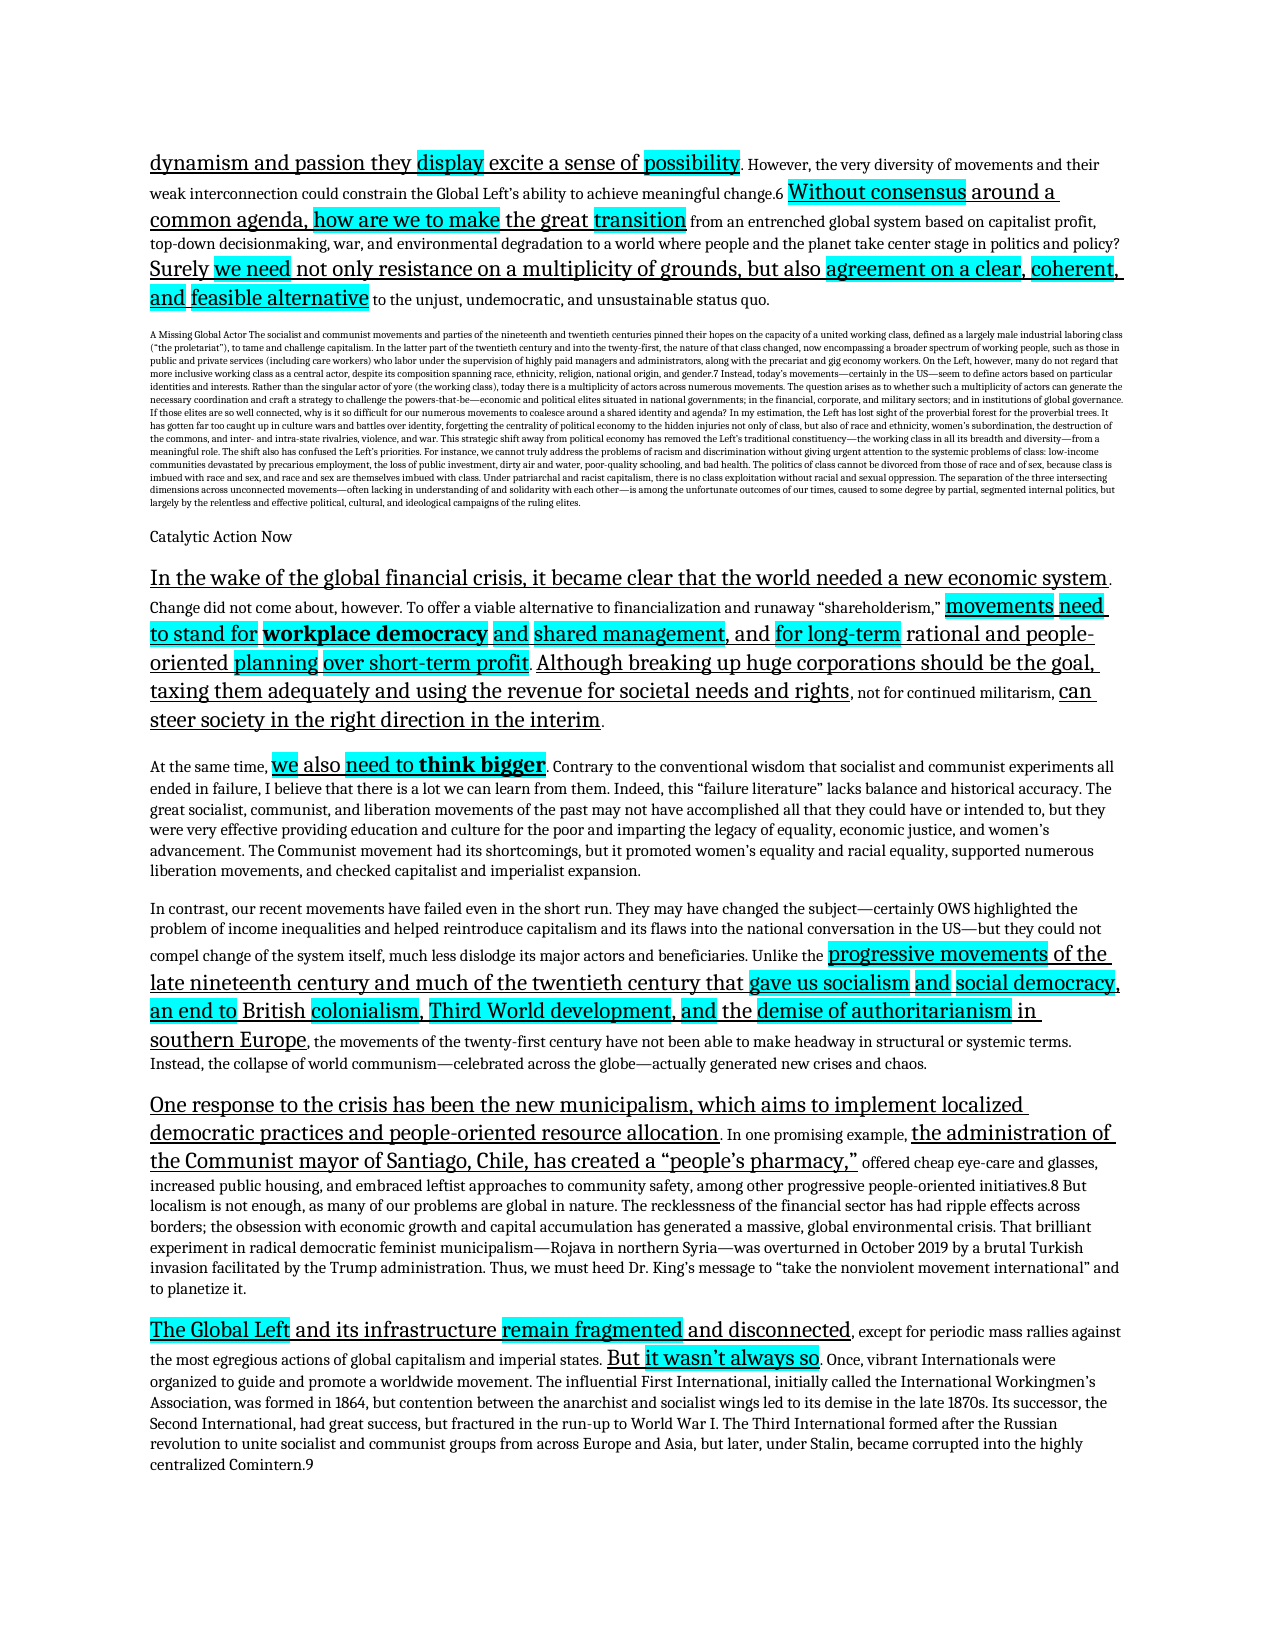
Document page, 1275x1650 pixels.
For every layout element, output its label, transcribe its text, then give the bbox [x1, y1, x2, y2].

text Catalytic Action Now [150, 527, 1125, 546]
text At the same time, we also need to think bigger. Contrary to the conventional wisdom that socialist and communist experiments all ended in failure, I believe that there is a lot we can learn from them. Indeed, this “failure literature” lacks balance and historical accuracy. The great socialist, communist, and liberation movements of the past may not have accomplished all that they could have or intended to, but they were very effective providing education and culture for the poor and imparting the legacy of equality, economic justice, and women’s advancement. The Communist movement had its shortcomings, but it promoted women’s equality and racial equality, supported numerous liberation movements, and checked capitalist and imperialist expansion. [150, 752, 1125, 881]
text The Global Left and its infrastructure remain fragmented and disconnected, except for periodic mass rallies against the most egregious actions of global capitalism and imperial states. But it wasn’t always so. Once, vibrant Internationals were organized to guide and promote a worldwide movement. The influential First International, initially called the International Workingmen’s Association, was formed in 1864, but contention between the anarchist and socialist wings led to its demise in the late 1870s. Its successor, the Second International, had great success, but fractured in the run-up to World War I. The Third International formed after the Russian revolution to unite socialist and communist groups from across Europe and Asia, but later, under Stalin, became corrupted into the highly centralized Comintern.9 [150, 1317, 1125, 1474]
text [150, 150, 1125, 311]
text One response to the crisis has been the new municipalism, which aims to implement localized democratic practices and people-oriented resource allocation. In one promising example, the administration of the Communist mayor of Santiago, Chile, has created a “people’s pharmacy,” offered cheap eye-care and glasses, increased public housing, and embraced leftist approaches to community safety, among other progressive people-oriented initiatives.8 But localism is not enough, as many of our problems are global in nature. The recklessness of the financial sector has had ripple effects across borders; the obsession with economic growth and capital accumulation has generated a massive, global environmental crisis. That brilliant experiment in radical democratic feminist municipalism—Rojava in northern Syria—was overturned in October 2019 by a brutal Turkish invasion facilitated by the Trump administration. Thus, we must heed Dr. King’s message to “take the nonviolent movement international” and to planetize it. [150, 1091, 1125, 1298]
text In contrast, our recent movements have failed even in the short run. They may have changed the subject—certainly OWS highlighted the problem of income inequalities and helped reintroduce capitalism and its flaws into the national conversation in the US—but they could not compel change of the system itself, much less dislodge its major actors and beneficiaries. Unlike the progressive movements of the late nineteenth century and much of the twentieth century that gave us socialism and social democracy, an end to British colonialism, Third World development, and the demise of authoritarianism in southern Europe, the movements of the twenty-first century have not been able to make headway in structural or systemic terms. Instead, the collapse of world communism—celebrated across the globe—actually generated new crises and chaos. [150, 899, 1125, 1073]
text In the wake of the global financial crisis, it became clear that the world needed a new economic system. Change did not come about, however. To offer a viable alternative to financialization and runaway “shareholderism,” movements need to stand for workplace democracy and shared management, and for long-term rational and people-oriented planning over short-term profit. Although breaking up huge corporations should be the goal, taxing them adequately and using the revenue for societal needs and rights, not for continued militarism, can steer society in the right direction in the interim. [150, 564, 1125, 733]
